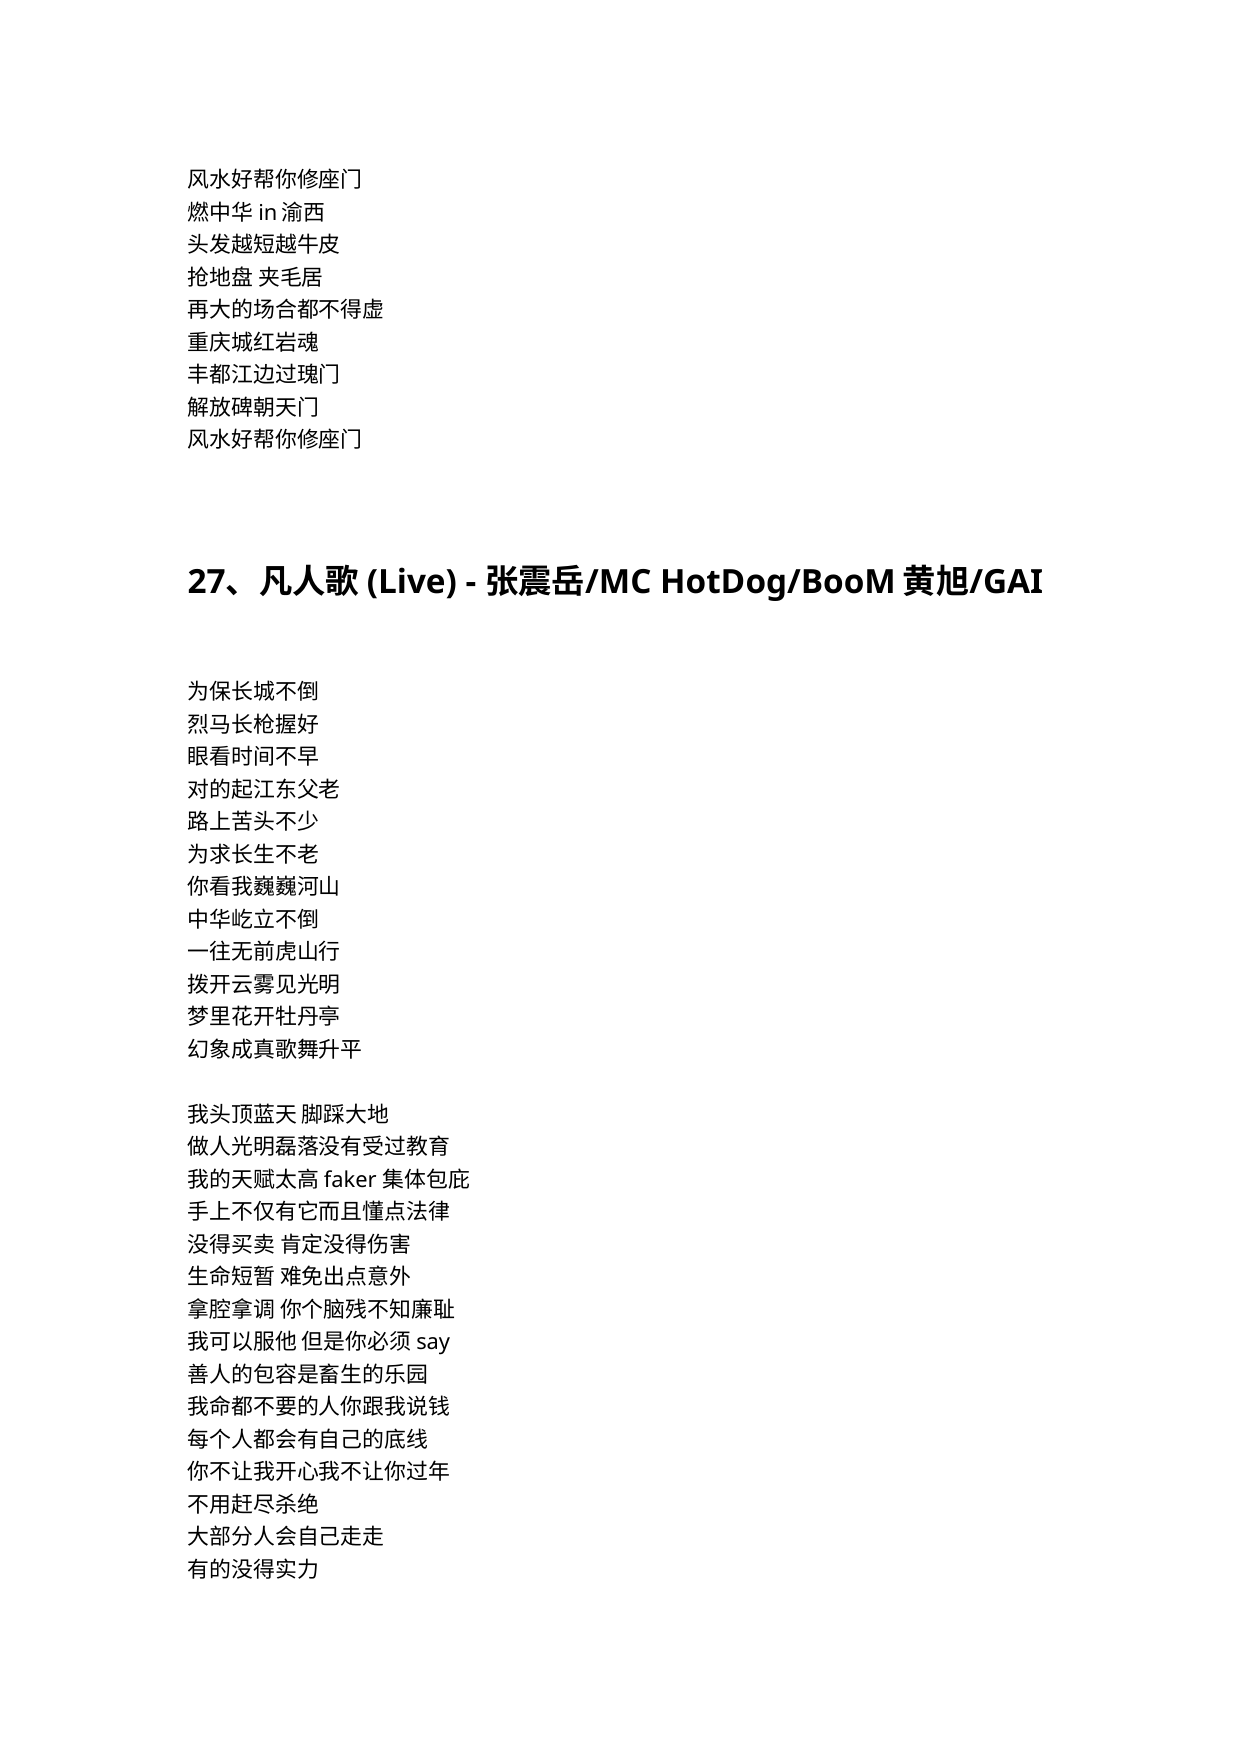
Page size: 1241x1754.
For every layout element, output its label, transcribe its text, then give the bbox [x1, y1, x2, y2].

subtitle 27、凡人歌 (Live) - 张震岳/MC HotDog/BooM黄旭/GAI [187, 547, 1053, 612]
text 你不让我开心我不让你过年 [187, 1454, 1053, 1486]
text 风水好帮你修座门 [187, 162, 1053, 194]
text 为保长城不倒 [187, 674, 1053, 706]
text 一往无前虎山行 [187, 934, 1053, 966]
text 梦里花开牡丹亭 [187, 999, 1053, 1031]
text 路上苦头不少 [187, 804, 1053, 836]
text 我头顶蓝天 脚踩大地 [187, 1096, 1053, 1129]
text 善人的包容是畜生的乐园 [187, 1356, 1053, 1389]
text 拨开云雾见光明 [187, 966, 1053, 999]
text 不用赶尽杀绝 [187, 1486, 1053, 1519]
text 风水好帮你修座门 [187, 422, 1053, 454]
text 重庆城红岩魂 [187, 324, 1053, 357]
text 我可以服他 但是你必须 say [187, 1324, 1053, 1356]
text 为求长生不老 [187, 836, 1053, 869]
text 我的天赋太高 faker 集体包庇 [187, 1161, 1053, 1194]
text 做人光明磊落没有受过教育 [187, 1129, 1053, 1161]
text 再大的场合都不得虚 [187, 292, 1053, 324]
text 丰都江边过瑰门 [187, 357, 1053, 389]
text 有的没得实力 [187, 1551, 1053, 1584]
text 中华屹立不倒 [187, 901, 1053, 934]
text 手上不仅有它而且懂点法律 [187, 1194, 1053, 1226]
text 解放碑朝天门 [187, 389, 1053, 422]
text 抢地盘 夹毛居 [187, 259, 1053, 292]
text 大部分人会自己走走 [187, 1519, 1053, 1551]
text 我命都不要的人你跟我说钱 [187, 1389, 1053, 1421]
text 生命短暂 难免出点意外 [187, 1259, 1053, 1291]
text 头发越短越牛皮 [187, 227, 1053, 259]
text 拿腔拿调 你个脑残不知廉耻 [187, 1291, 1053, 1324]
text 燃中华 in渝西 [187, 194, 1053, 227]
text 幻象成真歌舞升平 [187, 1031, 1053, 1064]
text 你看我巍巍河山 [187, 869, 1053, 901]
text 对的起江东父老 [187, 771, 1053, 804]
text 每个人都会有自己的底线 [187, 1421, 1053, 1454]
text 没得买卖 肯定没得伤害 [187, 1226, 1053, 1259]
text 眼看时间不早 [187, 739, 1053, 771]
text 烈马长枪握好 [187, 706, 1053, 739]
